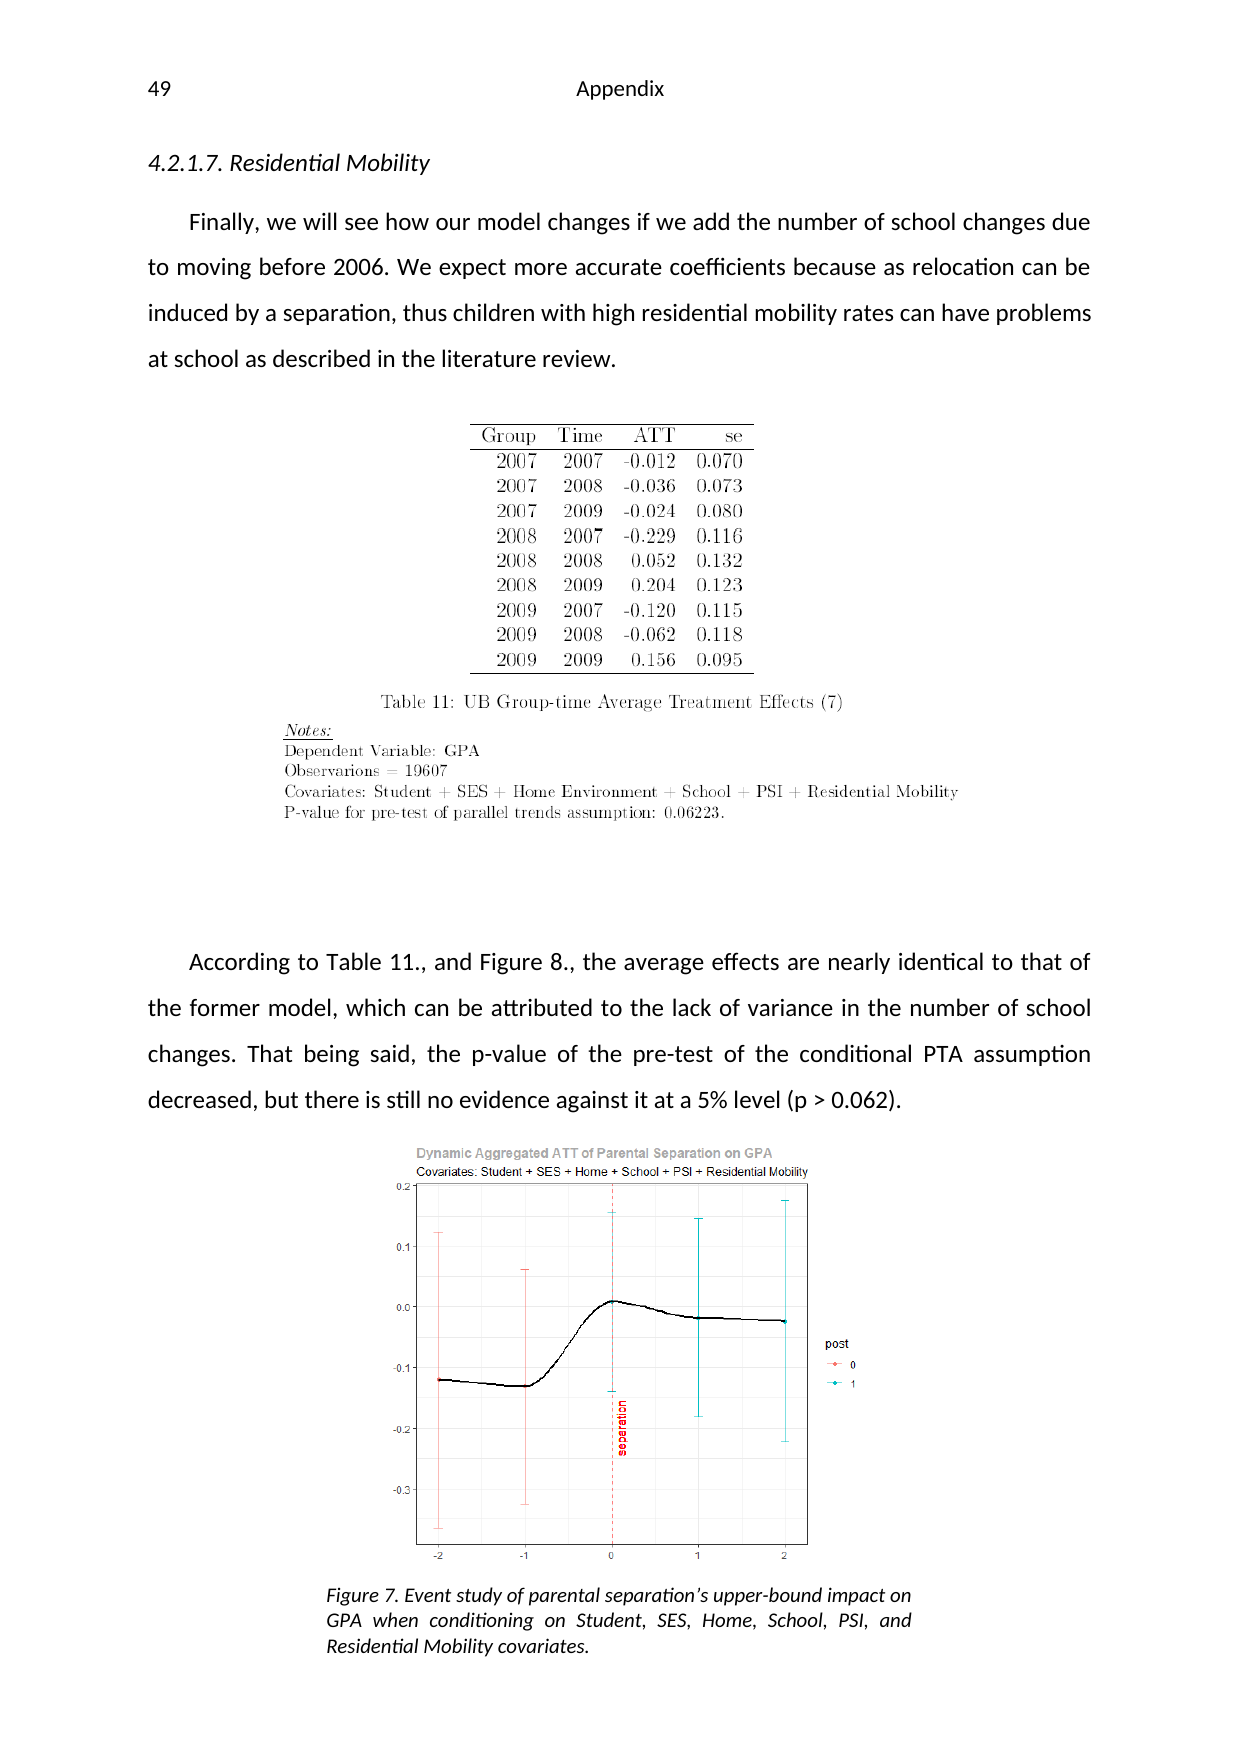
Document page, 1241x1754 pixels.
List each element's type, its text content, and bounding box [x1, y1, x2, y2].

picture [371, 1140, 868, 1582]
picture [260, 398, 980, 837]
text Finally, we will see how our model changes if we add the number of school changes due to moving before 2006. We expect more accurate coefficients because as relocation can be induced by a separation, thus children with high residential mobility rates can have problems at school as described in the literature review. [148, 206, 1093, 373]
text According to Table 11., and Figure 8., the average effects are nearly identical to that of the former model, which can be attributed to the lack of variance in the number of school changes. That being said, the p-value of the pre-test of the conditional PTA assumption decreased, but there is still no evidence against it at a 5% level (p > 0.062). [148, 947, 1093, 1114]
subtitle 4.2.1.7. Residential Mobility [148, 148, 1093, 178]
